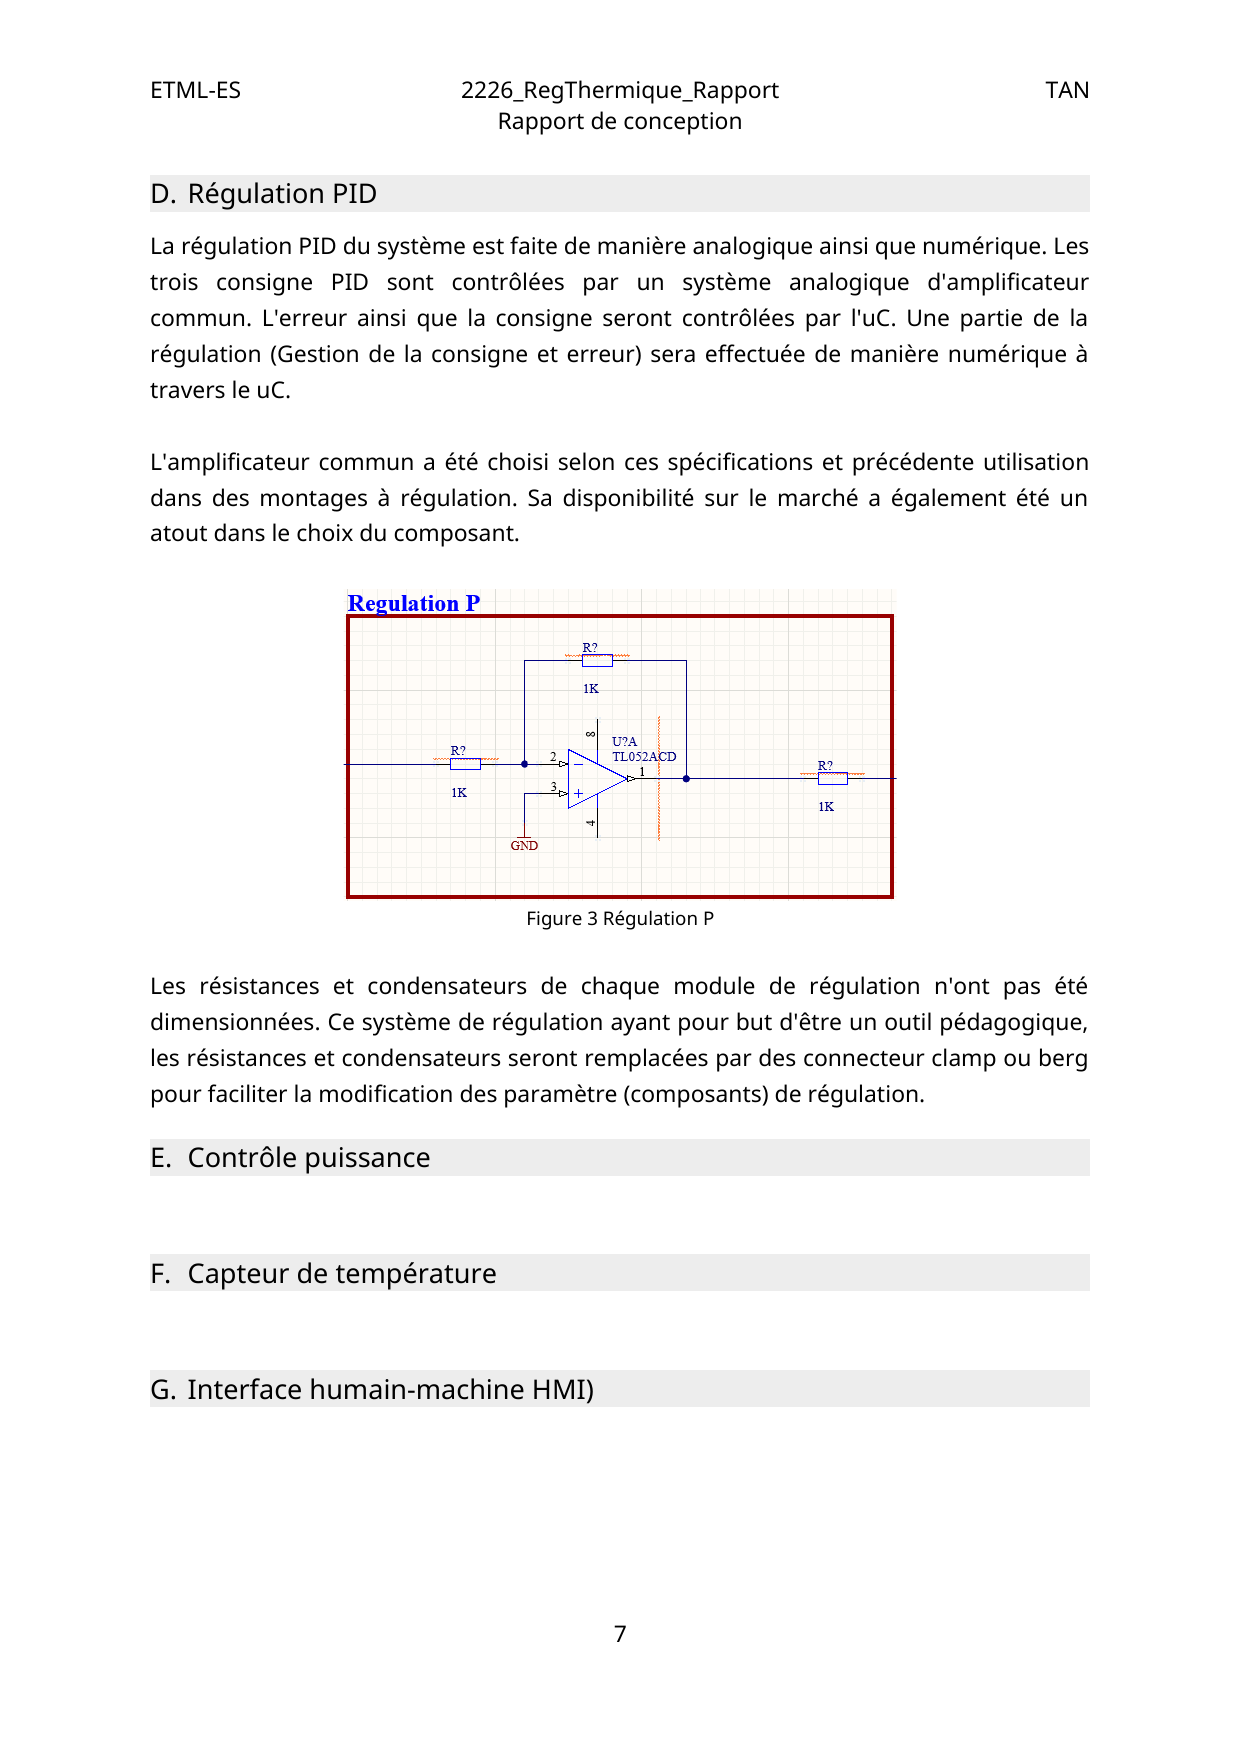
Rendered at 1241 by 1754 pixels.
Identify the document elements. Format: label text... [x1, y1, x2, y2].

text Les résistances et condensateurs de chaque module de régulation n'ont pas été dimensionnées. Ce système de régulation ayant pour but d'être un outil pédagogique, les résistances et condensateurs seront remplacées par des connecteur clamp ou berg pour faciliter la modification des paramètre (composants) de régulation. [150, 970, 1090, 1109]
subtitle Capteur de température [150, 1254, 1090, 1291]
text L'amplificateur commun a été choisi selon ces spécifications et précédente utilisation dans des montages à régulation. Sa disponibilité sur le marché a également été un atout dans le choix du composant. [150, 446, 1090, 549]
subtitle Régulation PID [150, 175, 1090, 212]
text La régulation PID du système est faite de manière analogique ainsi que numérique. Les trois consigne PID sont contrôlées par un système analogique d'amplificateur commun. L'erreur ainsi que la consigne seront contrôlées par l'uC. Une partie de la régulation (Gestion de la consigne et erreur) sera effectuée de manière numérique à travers le uC. [150, 230, 1090, 405]
subtitle Interface humain-machine HMI) [150, 1370, 1090, 1407]
subtitle Contrôle puissance [150, 1139, 1090, 1176]
picture [343, 589, 897, 901]
